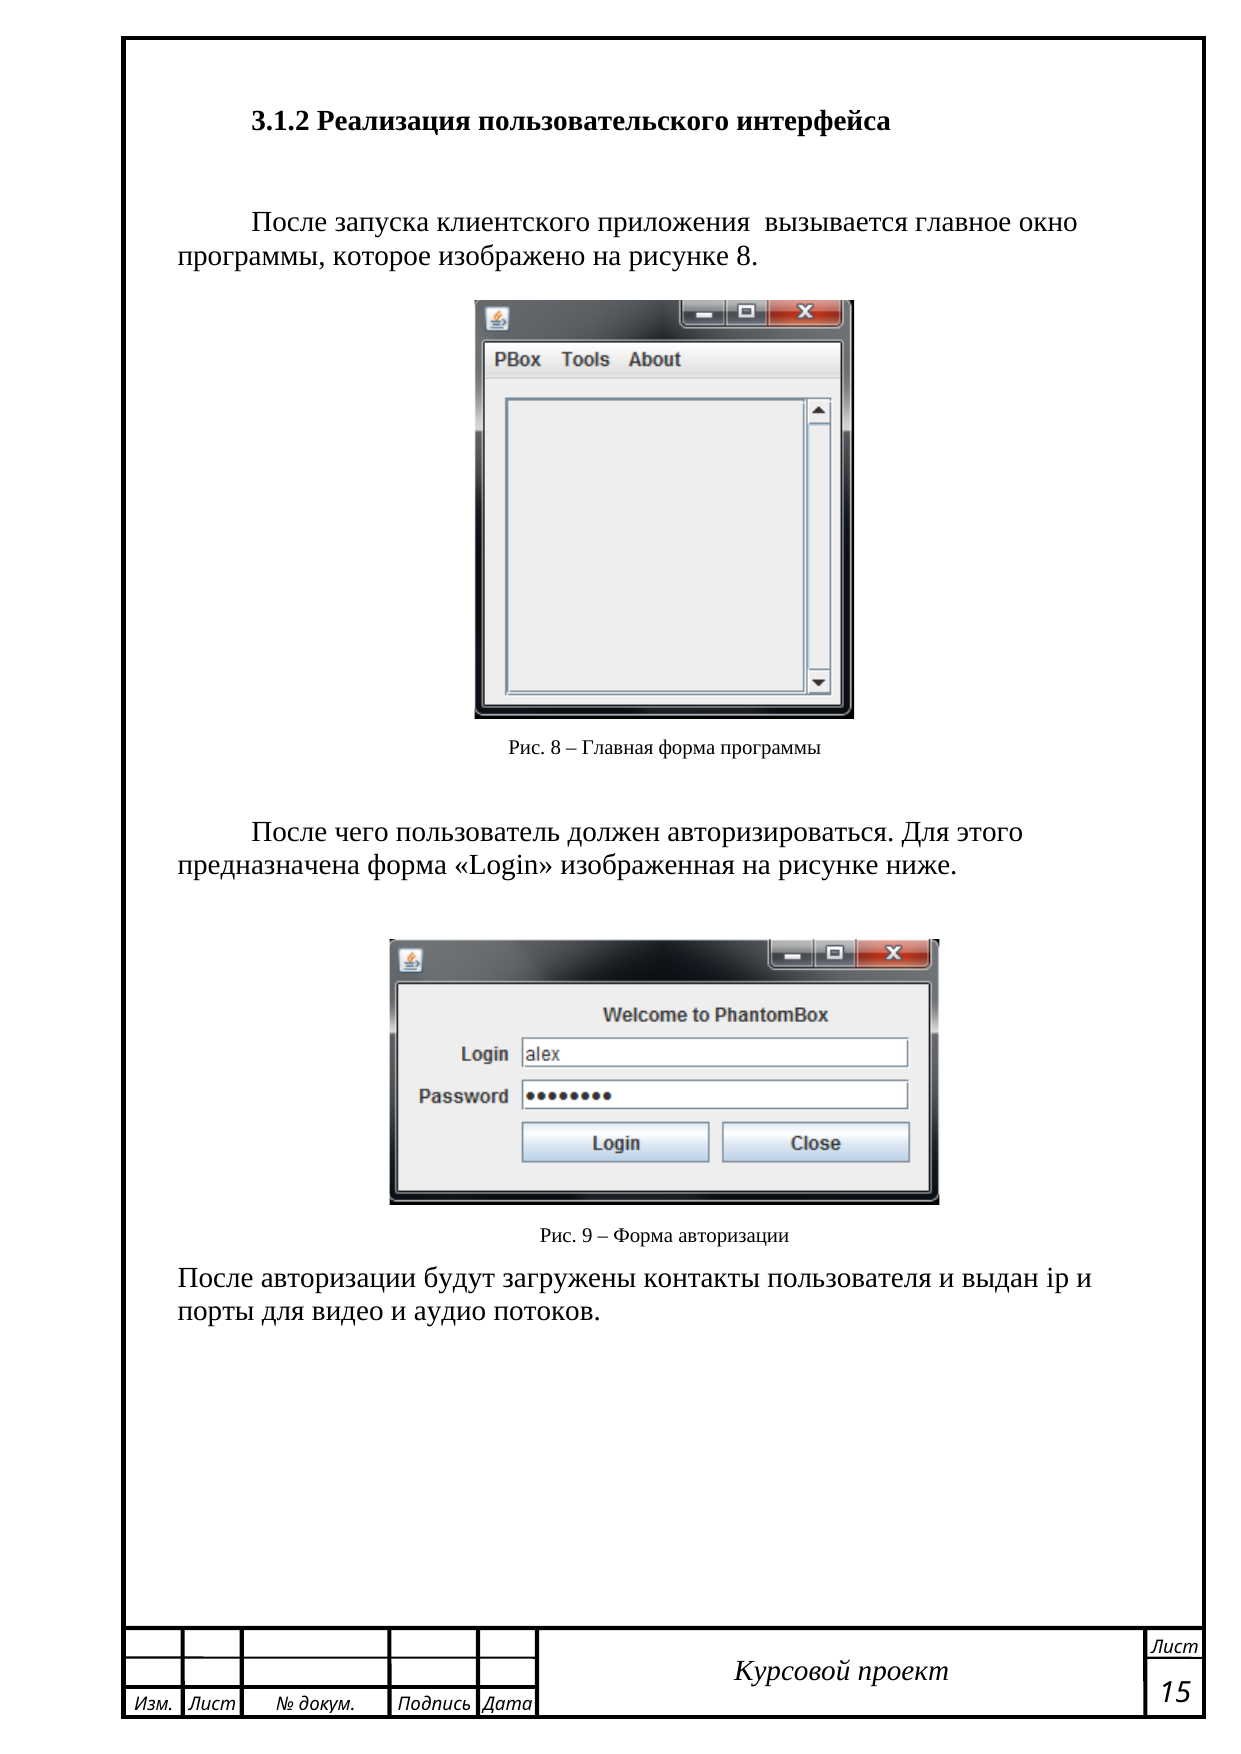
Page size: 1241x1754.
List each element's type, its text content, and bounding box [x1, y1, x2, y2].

text Рис. 9 – Форма авторизации [177, 1217, 1152, 1247]
picture [474, 300, 855, 719]
text После авторизации будут загружены контакты пользователя и выдан ip и порты для видео и аудио потоков. [177, 1260, 1152, 1327]
text Рис. 8 – Главная форма программы [177, 729, 1152, 759]
text После чего пользователь должен авторизироваться. Для этого предназначена форма «Login» изображенная на рисунке ниже. [177, 814, 1152, 881]
picture [389, 939, 940, 1205]
subtitle 3.1.2 Реализация пользовательского интерфейса [177, 103, 1152, 137]
text После запуска клиентского приложения вызывается главное окно программы, которое изображено на рисунке 8. [177, 204, 1152, 271]
